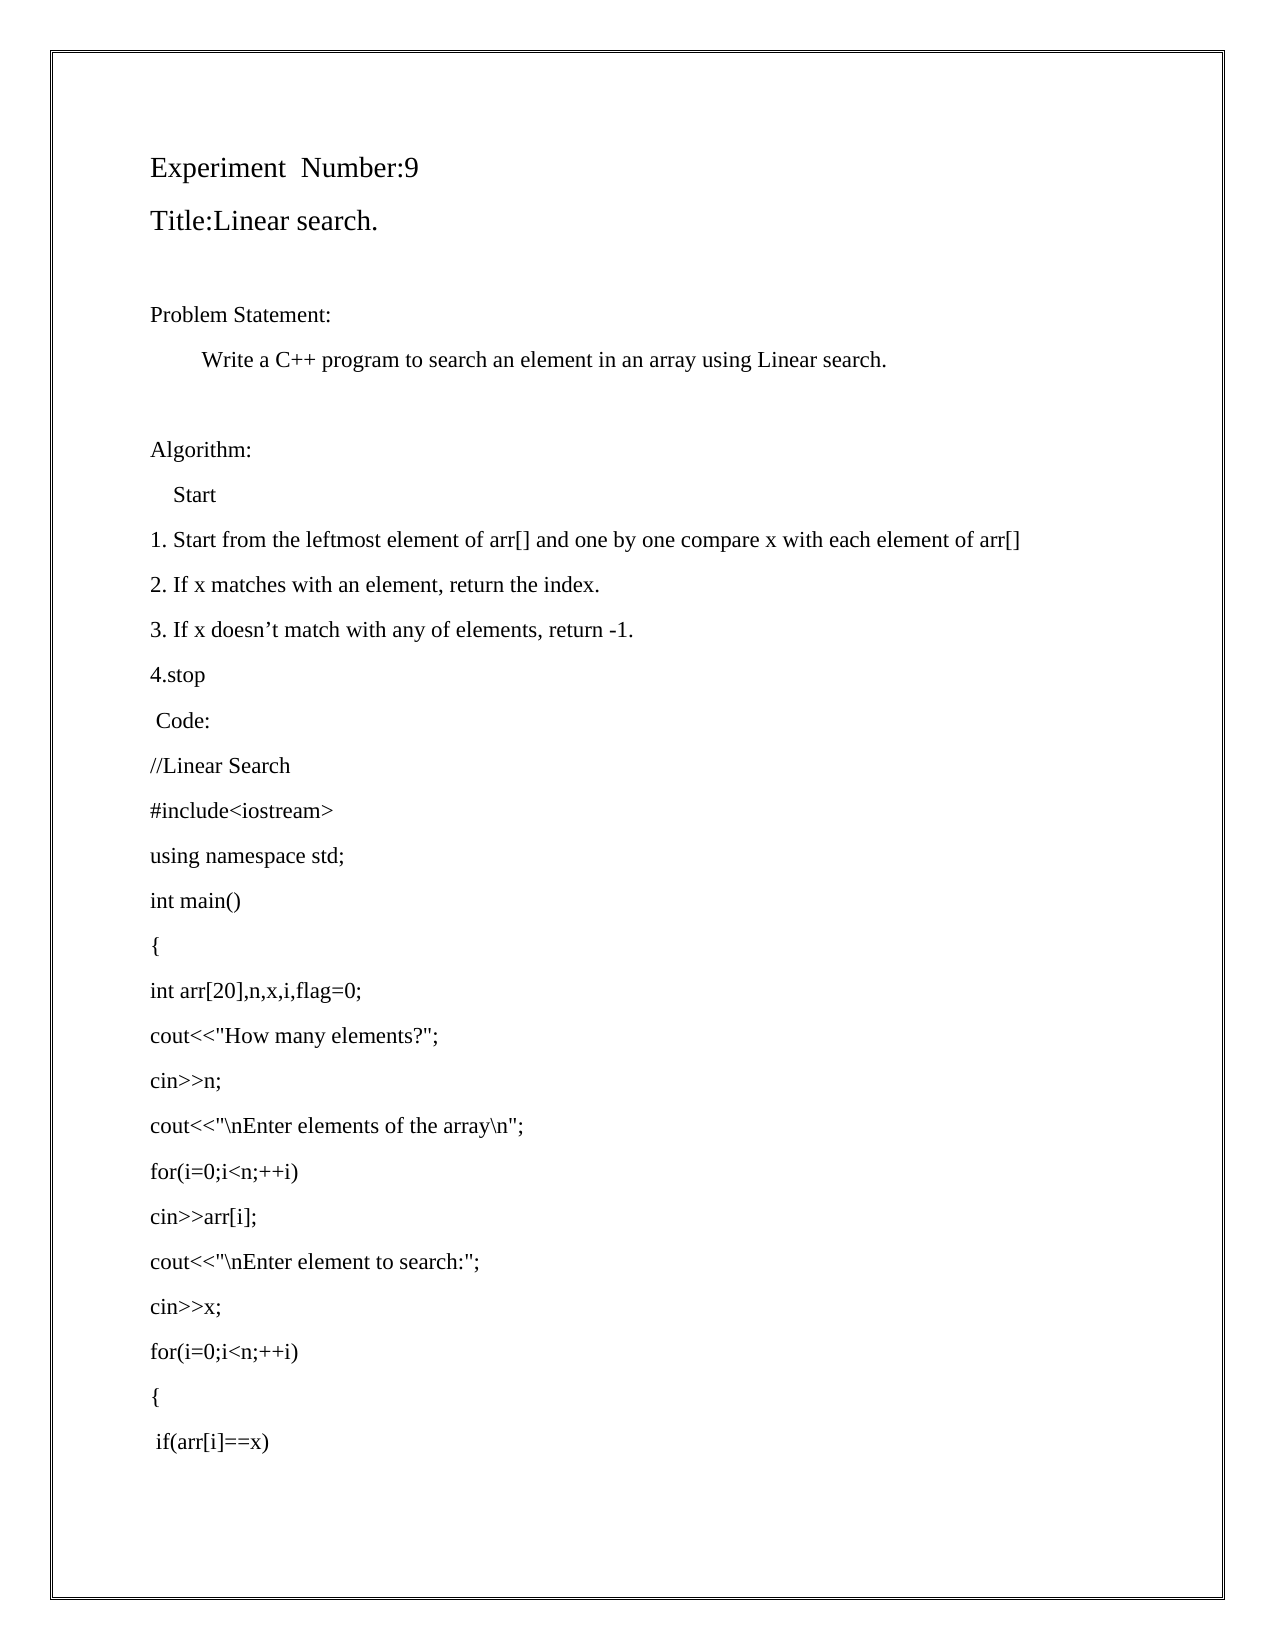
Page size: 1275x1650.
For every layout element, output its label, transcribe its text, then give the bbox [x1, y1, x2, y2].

text cin>>n; [150, 1067, 1125, 1094]
text 4.stop [150, 662, 1125, 688]
text for(i=0;i<n;++i) [150, 1338, 1125, 1364]
text using namespace std; [150, 842, 1125, 868]
text 3. If x doesn’t match with any of elements, return -1. [150, 616, 1125, 643]
text cin>>arr[i]; [150, 1203, 1125, 1229]
text cout<<"\nEnter elements of the array\n"; [150, 1113, 1125, 1139]
text int arr[20],n,x,i,flag=0; [150, 977, 1125, 1004]
text Experiment Number:9 [150, 150, 1125, 183]
text #include<iostream> [150, 797, 1125, 823]
text 2. If x matches with an element, return the index. [150, 571, 1125, 598]
text if(arr[i]==x) [150, 1428, 1125, 1455]
text cout<<"How many elements?"; [150, 1022, 1125, 1049]
text cout<<"\nEnter element to search:"; [150, 1248, 1125, 1274]
text Problem Statement: [150, 301, 1125, 327]
text for(i=0;i<n;++i) [150, 1158, 1125, 1184]
text { [150, 932, 1125, 958]
text //Linear Search [150, 752, 1125, 778]
text Write a C++ program to search an element in an array using Linear search. [150, 346, 1125, 372]
text 1. Start from the leftmost element of arr[] and one by one compare x with each element of arr[] [150, 526, 1125, 553]
text Algorithm: [150, 436, 1125, 462]
text int main() [150, 887, 1125, 913]
text Start [150, 481, 1125, 507]
text Code: [150, 707, 1125, 733]
text { [150, 1383, 1125, 1409]
text cin>>x; [150, 1293, 1125, 1319]
text Title:Linear search. [150, 203, 1125, 236]
